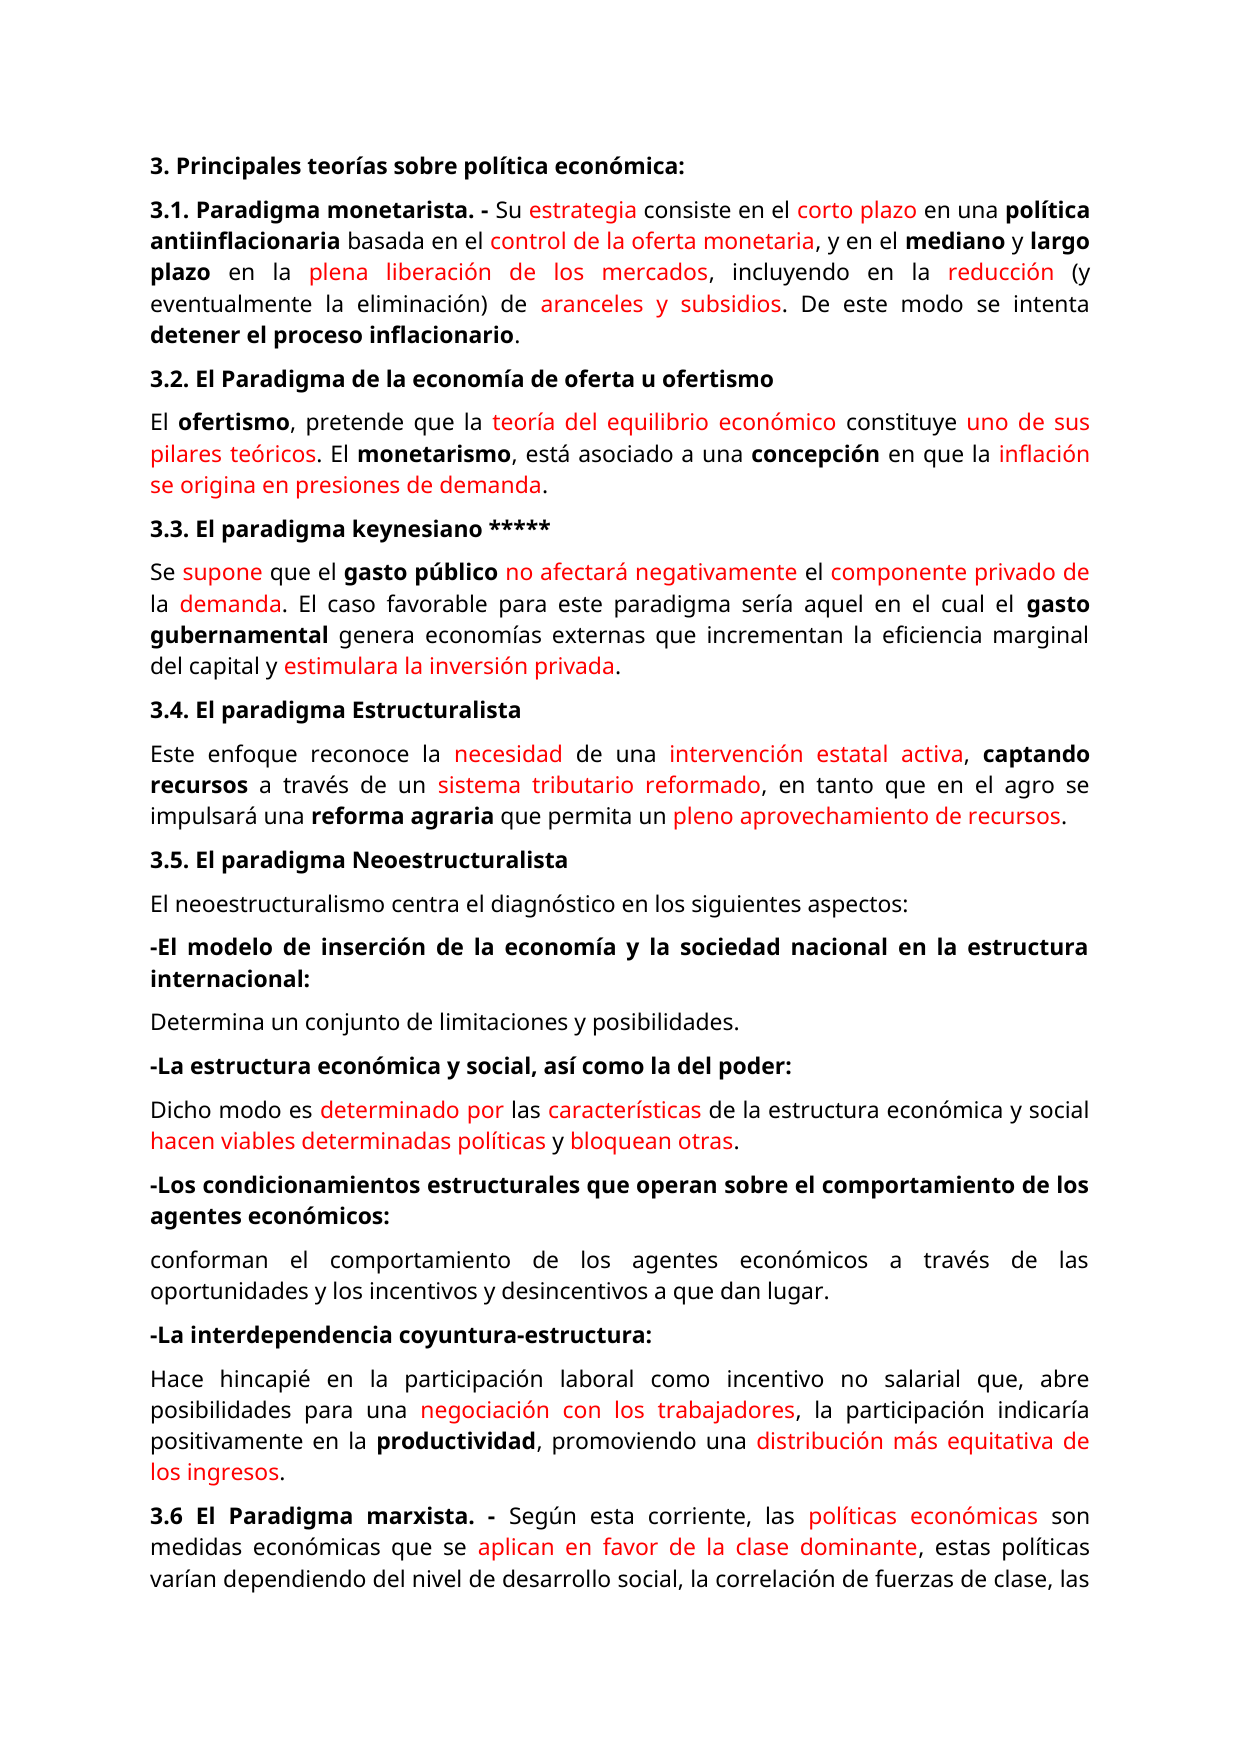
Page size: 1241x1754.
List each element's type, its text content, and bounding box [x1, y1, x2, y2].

text -El modelo de inserción de la economía y la sociedad nacional en la estructura internacional: [150, 931, 1090, 994]
text Hace hincapié en la participación laboral como incentivo no salarial que, abre posibilidades para una negociación con los trabajadores, la participación indicaría positivamente en la productividad, promoviendo una distribución más equitativa de los ingresos. [150, 1362, 1090, 1487]
text Se supone que el gasto público no afectará negativamente el componente privado de la demanda. El caso favorable para este paradigma sería aquel en el cual el gasto gubernamental genera economías externas que incrementan la eficiencia marginal del capital y estimulara la inversión privada. [150, 556, 1090, 681]
text 3.2. El Paradigma de la economía de oferta u ofertismo [150, 362, 1090, 394]
text 3.3. El paradigma keynesiano ***** [150, 512, 1090, 544]
text 3. Principales teorías sobre política económica: [150, 150, 1090, 181]
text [150, 1500, 1090, 1594]
text 3.5. El paradigma Neoestructuralista [150, 844, 1090, 875]
text Este enfoque reconoce la necesidad de una intervención estatal activa, captando recursos a través de un sistema tributario reformado, en tanto que en el agro se impulsará una reforma agraria que permita un pleno aprovechamiento de recursos. [150, 737, 1090, 831]
text El neoestructuralismo centra el diagnóstico en los siguientes aspectos: [150, 887, 1090, 919]
text -La estructura económica y social, así como la del poder: [150, 1050, 1090, 1081]
text 3.1. Paradigma monetarista. - Su estrategia consiste en el corto plazo en una política antiinflacionaria basada en el control de la oferta monetaria, y en el mediano y largo plazo en la plena liberación de los mercados, incluyendo en la reducción (y eventualmente la eliminación) de aranceles y subsidios. De este modo se intenta detener el proceso inflacionario. [150, 194, 1090, 350]
text 3.4. El paradigma Estructuralista [150, 694, 1090, 725]
text El ofertismo, pretende que la teoría del equilibrio económico constituye uno de sus pilares teóricos. El monetarismo, está asociado a una concepción en que la inflación se origina en presiones de demanda. [150, 406, 1090, 500]
text -La interdependencia coyuntura-estructura: [150, 1319, 1090, 1350]
text conforman el comportamiento de los agentes económicos a través de las oportunidades y los incentivos y desincentivos a que dan lugar. [150, 1244, 1090, 1306]
text Determina un conjunto de limitaciones y posibilidades. [150, 1006, 1090, 1037]
text Dicho modo es determinado por las características de la estructura económica y social hacen viables determinadas políticas y bloquean otras. [150, 1094, 1090, 1156]
text -Los condicionamientos estructurales que operan sobre el comportamiento de los agentes económicos: [150, 1169, 1090, 1231]
